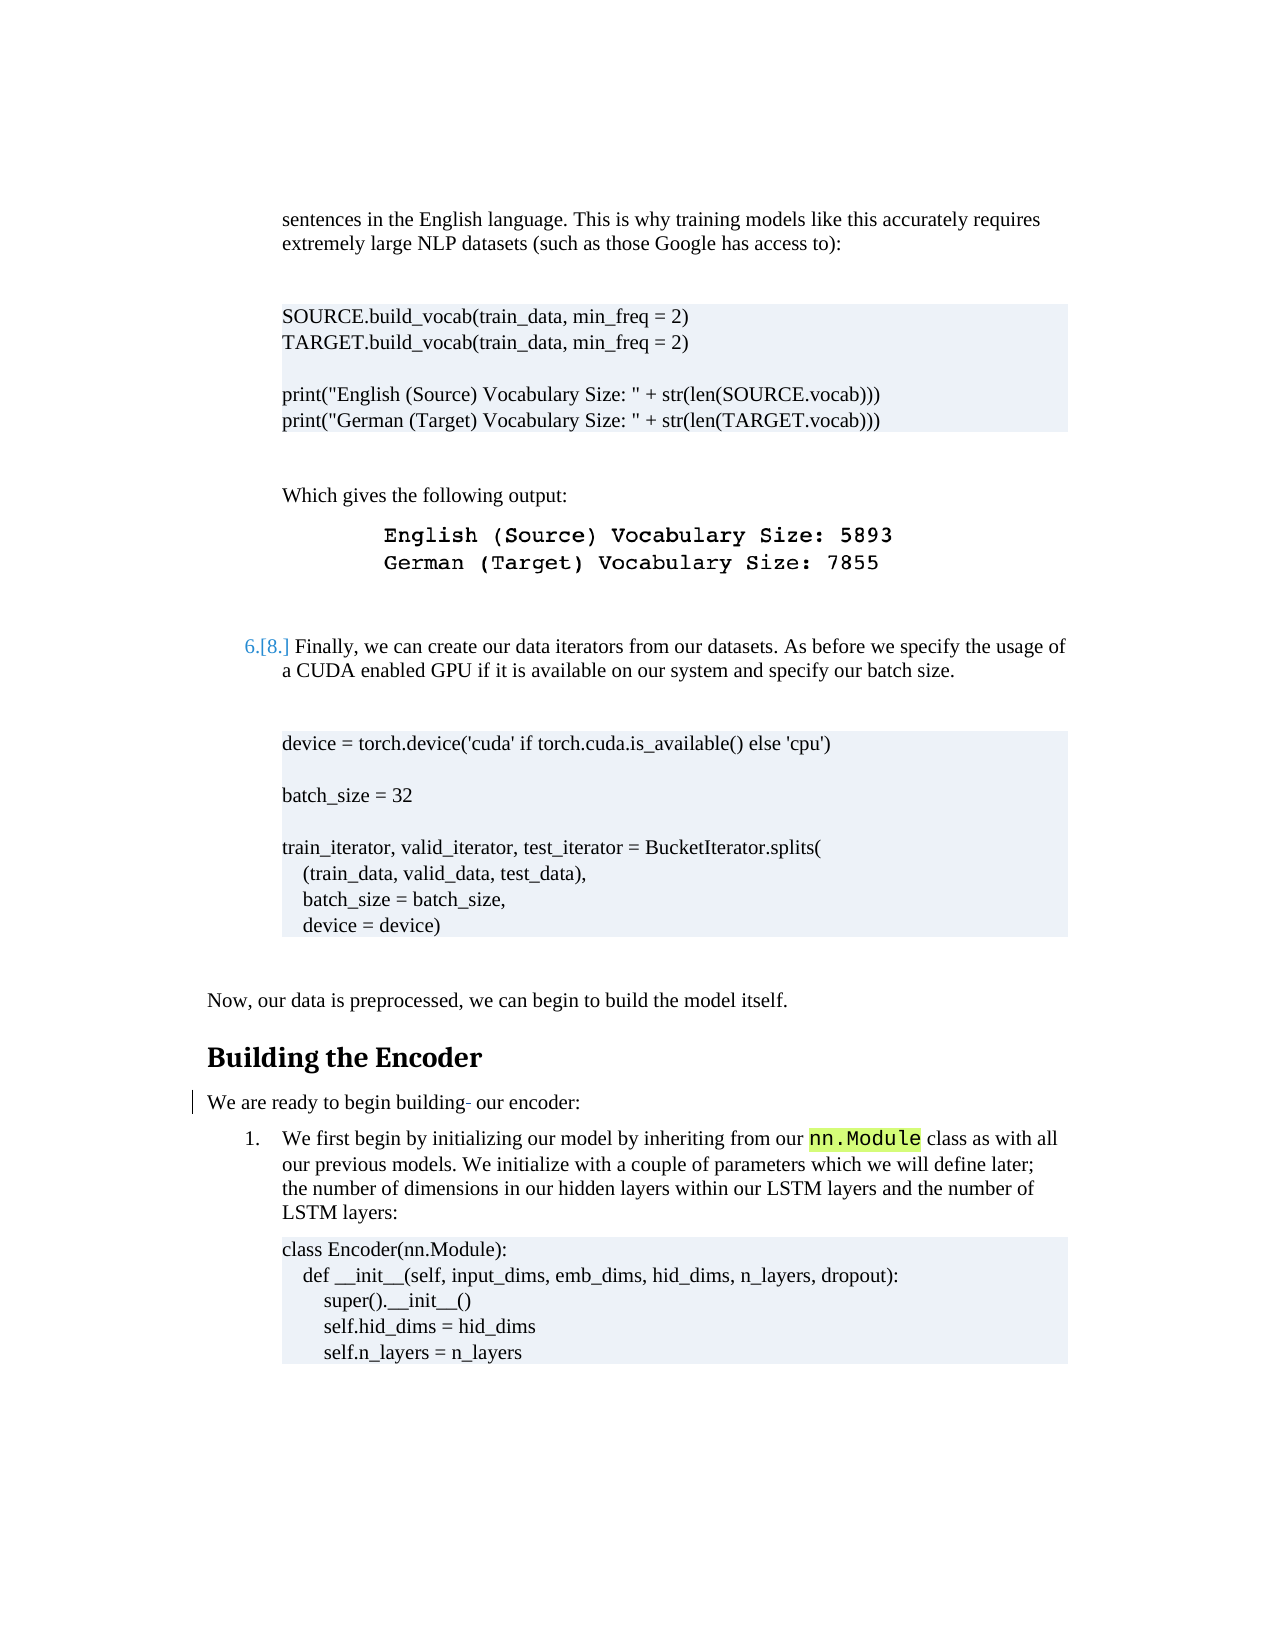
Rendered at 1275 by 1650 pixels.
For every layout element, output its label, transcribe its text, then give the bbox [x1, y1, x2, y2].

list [244, 207, 1068, 255]
text self.n_layers = n_layers [282, 1340, 1068, 1364]
text print("English (Source) Vocabulary Size: " + str(len(SOURCE.vocab))) [282, 382, 1068, 406]
text print("German (Target) Vocabulary Size: " + str(len(TARGET.vocab))) [282, 408, 1068, 432]
text device = torch.device('cuda' if torch.cuda.is_available() else 'cpu') [282, 731, 1068, 755]
text super().__init__() [282, 1288, 1068, 1312]
text batch_size = batch_size, [282, 887, 1068, 911]
text We are ready to begin building our encoder: [207, 1089, 1068, 1114]
picture [372, 519, 903, 585]
text self.hid_dims = hid_dims [282, 1314, 1068, 1338]
text device = device) [282, 913, 1068, 937]
text Now, our data is preprocessed, we can begin to build the model itself. [207, 988, 1068, 1012]
text (train_data, valid_data, test_data), [282, 861, 1068, 885]
text TARGET.build_vocab(train_data, min_freq = 2) [282, 330, 1068, 354]
text Which gives the following output: [282, 483, 1068, 507]
text Building the Encoder [207, 1041, 1068, 1074]
list Finally, we can create our data iterators from our datasets. As before we specify the usage of a CUDA enabled GPU if it is available on our system and specify our batch size. [244, 634, 1068, 682]
text train_iterator, valid_iterator, test_iterator = BucketIterator.splits( [282, 835, 1068, 859]
text SOURCE.build_vocab(train_data, min_freq = 2) [282, 304, 1068, 328]
list We first begin by initializing our model by inheriting from our nn.Module class as with all our previous models. We initialize with a couple of parameters which we will define later; the number of dimensions in our hidden layers within our LSTM layers and the number of LSTM layers: [244, 1126, 1068, 1224]
text batch_size = 32 [282, 783, 1068, 807]
text def __init__(self, input_dims, emb_dims, hid_dims, n_layers, dropout): [282, 1262, 1068, 1287]
text class Encoder(nn.Module): [282, 1237, 1068, 1261]
